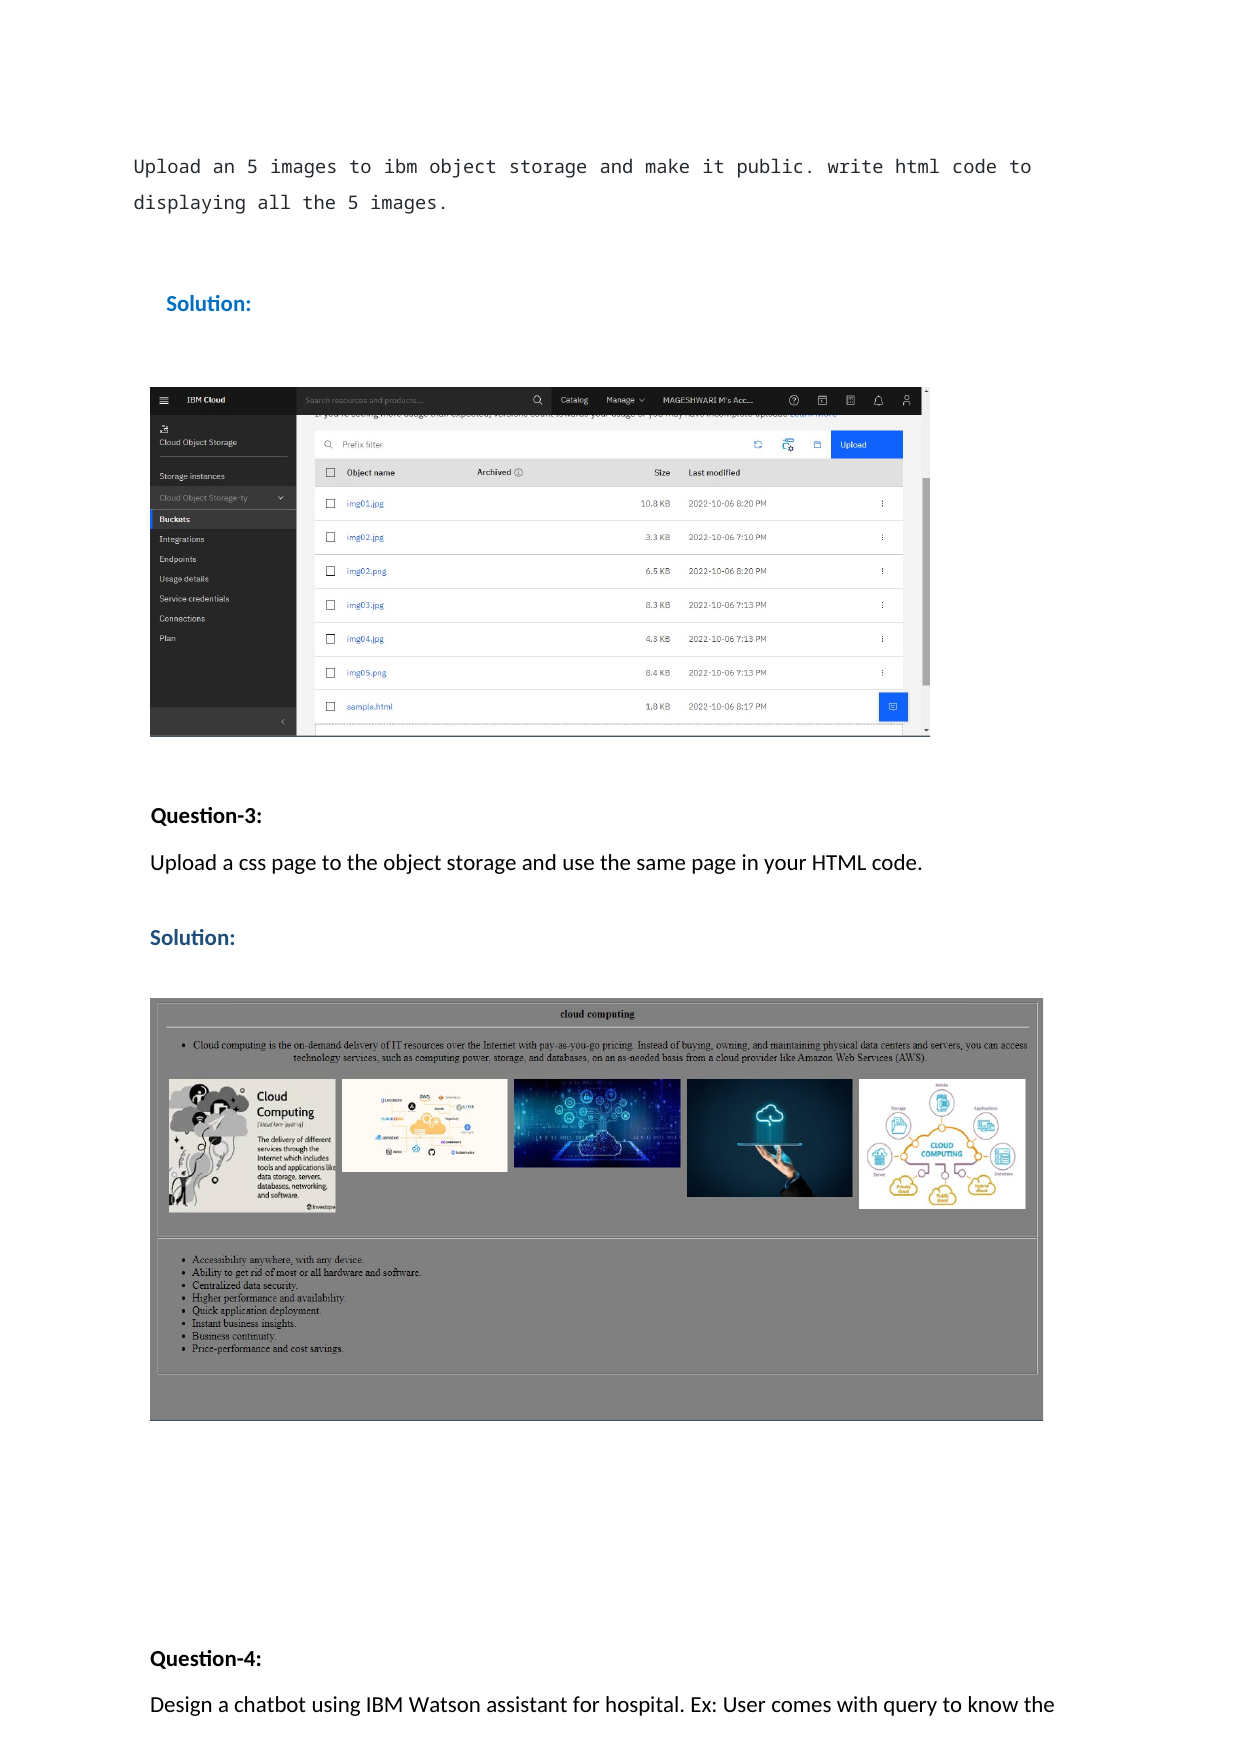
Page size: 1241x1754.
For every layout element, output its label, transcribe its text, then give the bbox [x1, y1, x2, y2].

text Upload a css page to the object storage and use the same page in your HTML code. [150, 848, 1121, 876]
subtitle Solution: [150, 923, 1121, 951]
text Question-4: [150, 1644, 1121, 1672]
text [150, 1690, 1121, 1718]
picture [150, 998, 1044, 1421]
picture [150, 387, 931, 737]
subtitle Solution: [148, 289, 269, 317]
text Question-3: [148, 801, 264, 829]
text Upload an 5 images to ibm object storage and make it public. write html code to displaying all the 5 images. [133, 153, 1116, 214]
